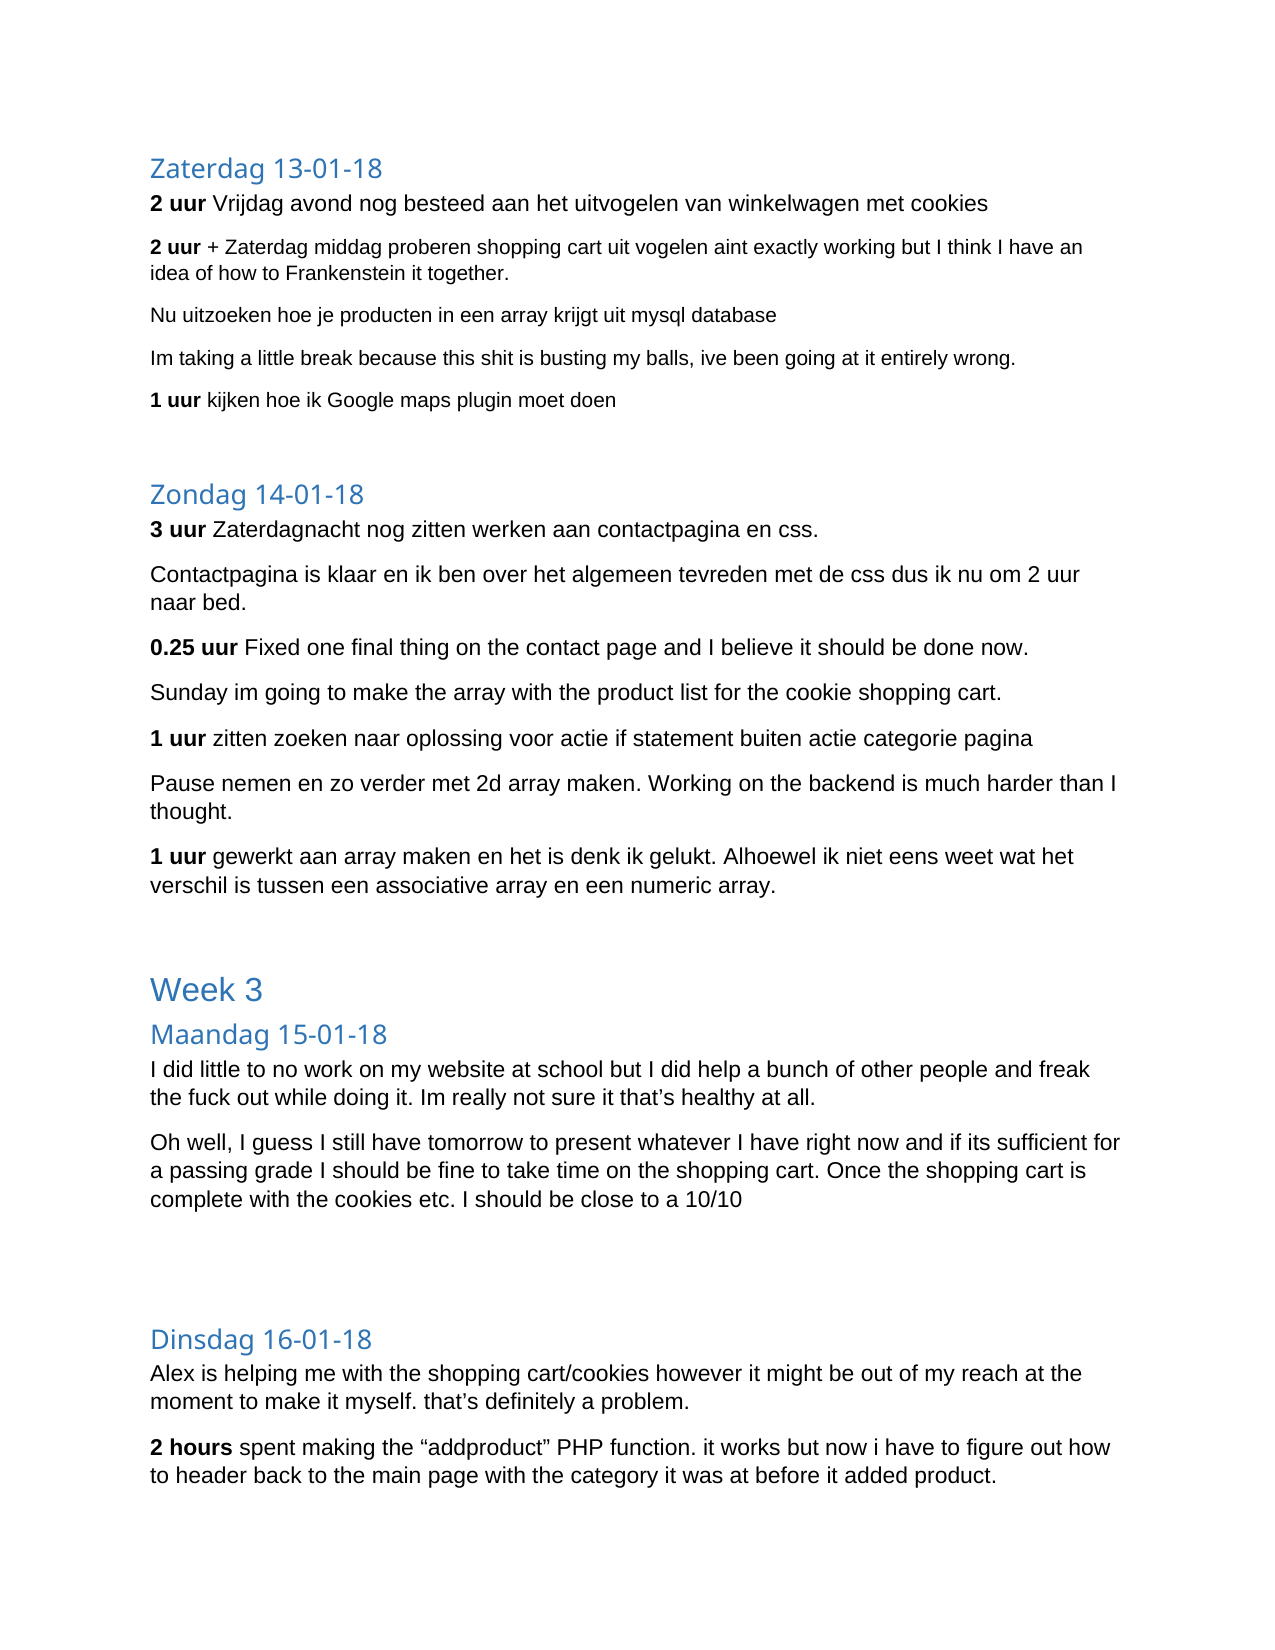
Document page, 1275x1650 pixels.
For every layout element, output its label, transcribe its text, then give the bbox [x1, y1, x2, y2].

subtitle Week 3 [150, 970, 1125, 1008]
text 1 uur zitten zoeken naar oplossing voor actie if statement buiten actie categorie pagina [150, 724, 1125, 751]
text 2 hours spent making the “addproduct” PHP function. it works but now i have to figure out how to header back to the main page with the category it was at before it added product. [150, 1433, 1125, 1488]
text I did little to no work on my website at school but I did help a bunch of other people and freak the fuck out while doing it. Im really not sure it that’s healthy at all. [150, 1056, 1125, 1110]
subtitle Maandag 15-01-18 [150, 1016, 1125, 1053]
text Contactpagina is klaar en ik ben over het algemeen tevreden met de css dus ik nu om 2 uur naar bed. [150, 561, 1125, 616]
text 1 uur kijken hoe ik Google maps plugin moet doen [150, 388, 1125, 412]
subtitle Dinsdag 16-01-18 [150, 1320, 1125, 1357]
text Pause nemen en zo verder met 2d array maken. Working on the backend is much harder than I thought. [150, 769, 1125, 824]
subtitle Zondag 14-01-18 [150, 476, 1125, 513]
text Nu uitzoeken hoe je producten in een array krijgt uit mysql database [150, 303, 1125, 327]
text 0.25 uur Fixed one final thing on the contact page and I believe it should be done now. [150, 634, 1125, 661]
text 2 uur + Zaterdag middag proberen shopping cart uit vogelen aint exactly working but I think I have an idea of how to Frankenstein it together. [150, 235, 1125, 285]
text Sunday im going to make the array with the product list for the cookie shopping cart. [150, 679, 1125, 706]
text Oh well, I guess I still have tomorrow to present whatever I have right now and if its sufficient for a passing grade I should be fine to take time on the shopping cart. Once the shopping cart is complete with the cookies etc. I should be close to a 10/10 [150, 1129, 1125, 1212]
subtitle Zaterdag 13-01-18 [150, 150, 1125, 187]
text 3 uur Zaterdagnacht nog zitten werken aan contactpagina en css. [150, 516, 1125, 542]
text Alex is helping me with the shopping cart/cookies however it might be out of my reach at the moment to make it myself. that’s definitely a problem. [150, 1360, 1125, 1415]
text 1 uur gewerkt aan array maken en het is denk ik gelukt. Alhoewel ik niet eens weet wat het verschil is tussen een associative array en een numeric array. [150, 843, 1125, 898]
text 2 uur Vrijdag avond nog besteed aan het uitvogelen van winkelwagen met cookies [150, 190, 1125, 216]
text Im taking a little break because this shit is busting my balls, ive been going at it entirely wrong. [150, 346, 1125, 370]
